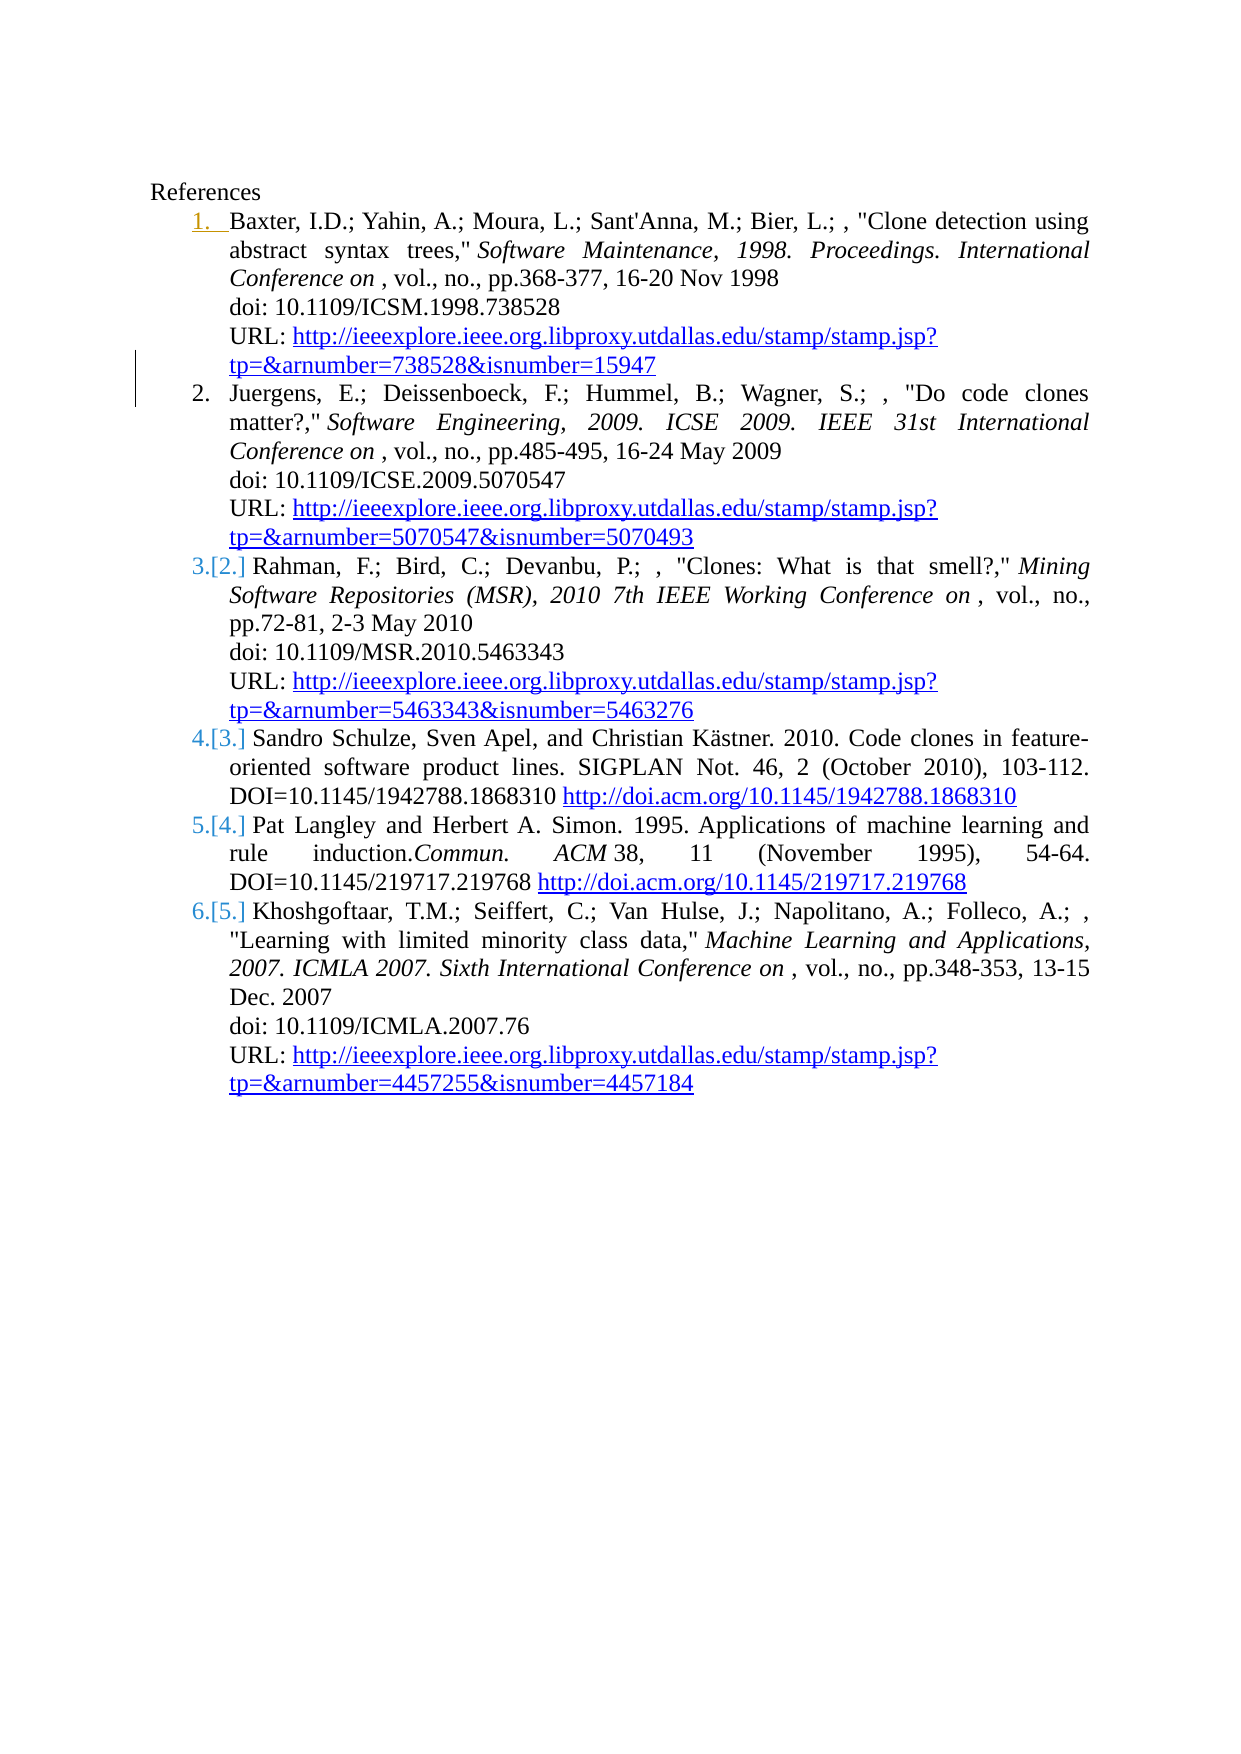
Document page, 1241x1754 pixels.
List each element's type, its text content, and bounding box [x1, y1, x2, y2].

list Pat Langley and Herbert A. Simon. 1995. Applications of machine learning and rule induction.Commun. ACM 38, 11 (November 1995), 54-64. DOI=10.1145/219717.219768 http://doi.acm.org/10.1145/219717.219768 [192, 810, 1090, 896]
text References [150, 177, 1090, 206]
list Rahman, F.; Bird, C.; Devanbu, P.; , "Clones: What is that smell?," Mining Software Repositories (MSR), 2010 7th IEEE Working Conference on , vol., no., pp.72-81, 2-3 May 2010 doi: 10.1109/MSR.2010.5463343 URL: http://ieeexplore.ieee.org.libproxy.utdallas.edu/stamp/stamp.jsp?tp=&arnumber=5463343&isnumber=5463276 [192, 551, 1090, 723]
list Juergens, E.; Deissenboeck, F.; Hummel, B.; Wagner, S.; , "Do code clones matter?," Software Engineering, 2009. ICSE 2009. IEEE 31st International Conference on , vol., no., pp.485-495, 16-24 May 2009 doi: 10.1109/ICSE.2009.5070547 URL: http://ieeexplore.ieee.org.libproxy.utdallas.edu/stamp/stamp.jsp?tp=&arnumber=5070547&isnumber=5070493 [192, 378, 1090, 551]
list Baxter, I.D.; Yahin, A.; Moura, L.; Sant'Anna, M.; Bier, L.; , "Clone detection using abstract syntax trees," Software Maintenance, 1998. Proceedings. International Conference on , vol., no., pp.368-377, 16-20 Nov 1998 doi: 10.1109/ICSM.1998.738528 URL: http://ieeexplore.ieee.org.libproxy.utdallas.edu/stamp/stamp.jsp?tp=&arnumber=738528&isnumber=15947 [192, 206, 1090, 378]
list Khoshgoftaar, T.M.; Seiffert, C.; Van Hulse, J.; Napolitano, A.; Folleco, A.; , "Learning with limited minority class data," Machine Learning and Applications, 2007. ICMLA 2007. Sixth International Conference on , vol., no., pp.348-353, 13-15 Dec. 2007 doi: 10.1109/ICMLA.2007.76 URL: http://ieeexplore.ieee.org.libproxy.utdallas.edu/stamp/stamp.jsp?tp=&arnumber=4457255&isnumber=4457184 [192, 896, 1090, 1097]
list Sandro Schulze, Sven Apel, and Christian Kästner. 2010. Code clones in feature-oriented software product lines. SIGPLAN Not. 46, 2 (October 2010), 103-112. DOI=10.1145/1942788.1868310 http://doi.acm.org/10.1145/1942788.1868310 [192, 723, 1090, 810]
